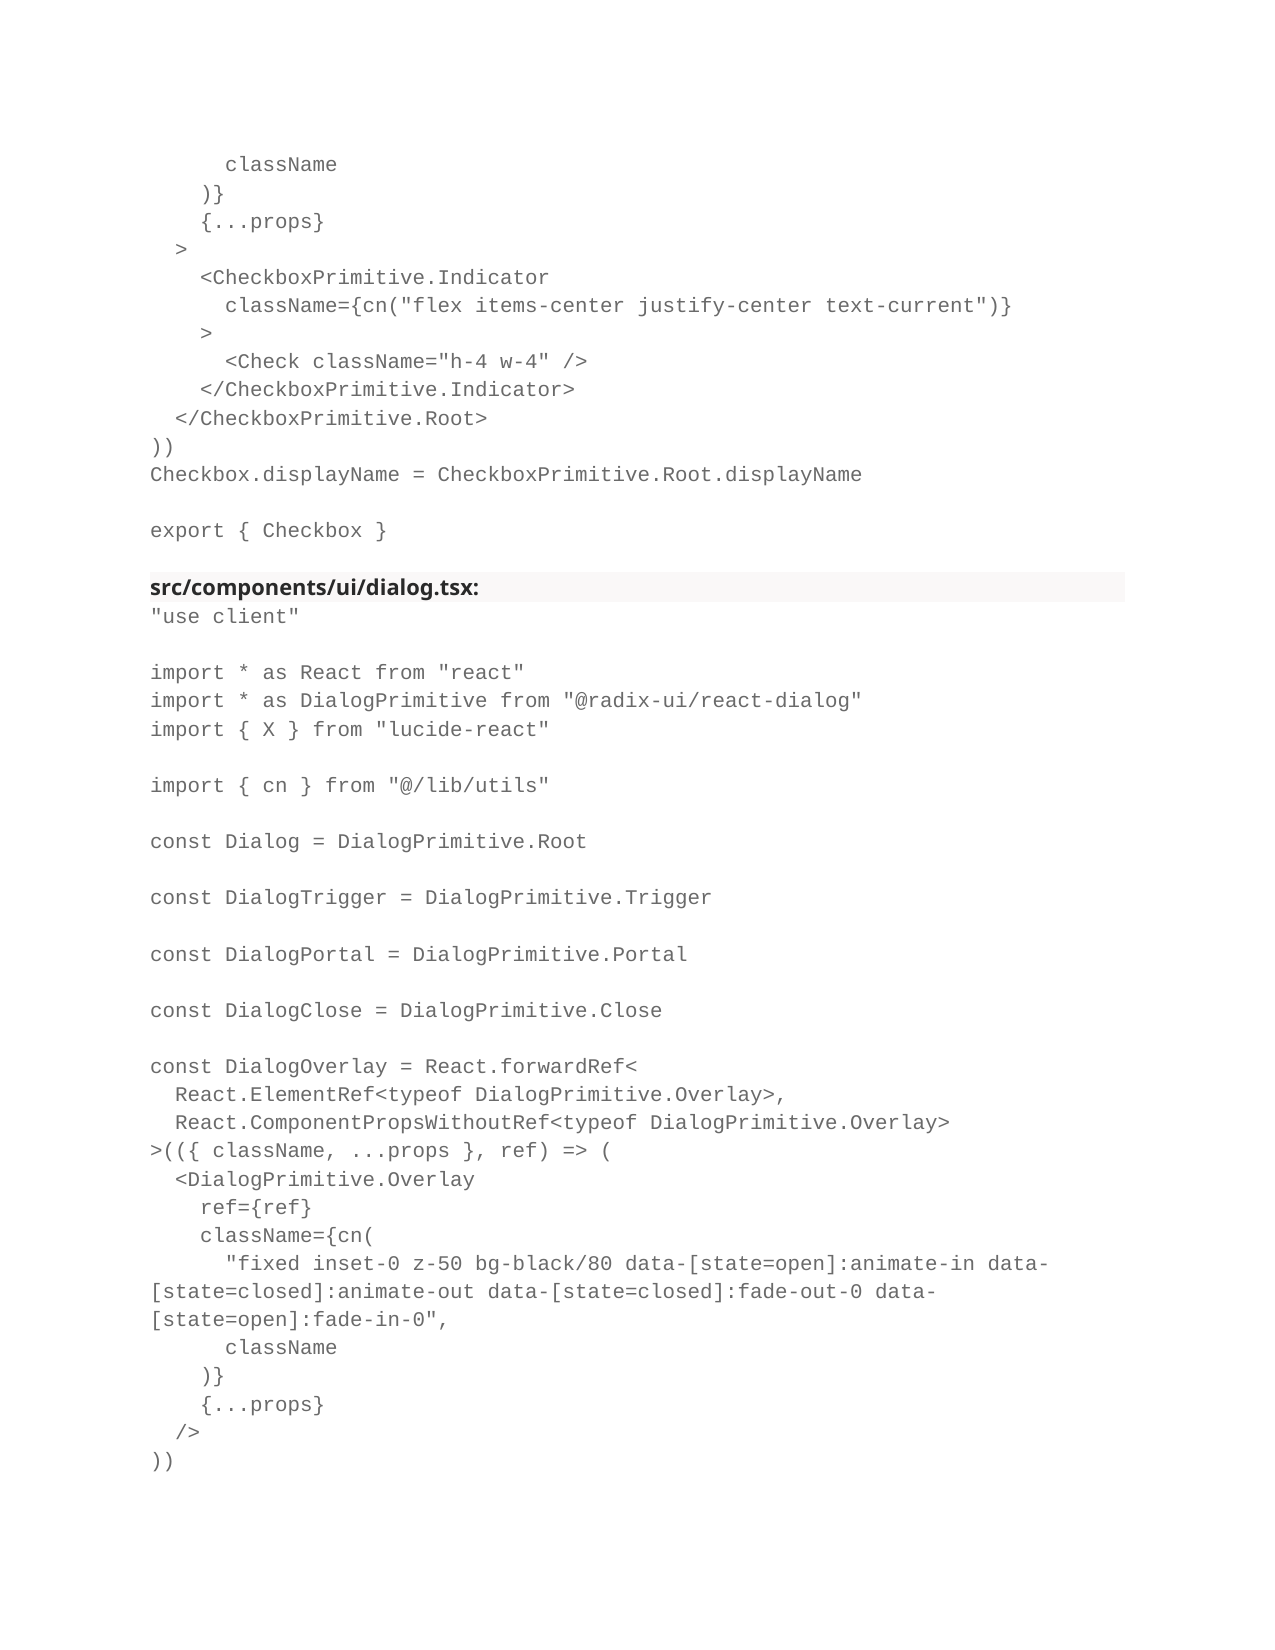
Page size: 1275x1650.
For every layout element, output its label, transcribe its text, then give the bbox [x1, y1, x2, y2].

text const DialogTrigger = DialogPrimitive.Trigger [150, 883, 1125, 911]
text ref={ref} [150, 1192, 1125, 1220]
text const DialogOverlay = React.forwardRef< [150, 1052, 1125, 1080]
text )) [150, 1445, 1125, 1473]
text > [150, 319, 1125, 347]
text export { Checkbox } [150, 516, 1125, 544]
text {...props} [150, 206, 1125, 234]
text "use client" [150, 602, 1125, 630]
text import { X } from "lucide-react" [150, 714, 1125, 742]
text import { cn } from "@/lib/utils" [150, 770, 1125, 798]
text className={cn( [150, 1220, 1125, 1248]
text React.ComponentPropsWithoutRef<typeof DialogPrimitive.Overlay> [150, 1108, 1125, 1136]
text "fixed inset-0 z-50 bg-black/80 data-[state=open]:animate-in data-[state=closed]:animate-out data-[state=closed]:fade-out-0 data-[state=open]:fade-in-0", [150, 1248, 1125, 1333]
text React.ElementRef<typeof DialogPrimitive.Overlay>, [150, 1080, 1125, 1108]
text className={cn("flex items-center justify-center text-current")} [150, 291, 1125, 319]
text > [150, 234, 1125, 262]
text import * as DialogPrimitive from "@radix-ui/react-dialog" [150, 686, 1125, 714]
text </CheckboxPrimitive.Root> [150, 403, 1125, 431]
text {...props} [150, 1389, 1125, 1417]
text >(({ className, ...props }, ref) => ( [150, 1136, 1125, 1164]
text /> [150, 1417, 1125, 1445]
text const DialogClose = DialogPrimitive.Close [150, 995, 1125, 1023]
text )) [150, 431, 1125, 459]
text import * as React from "react" [150, 658, 1125, 686]
text <CheckboxPrimitive.Indicator [150, 262, 1125, 291]
text <Check className="h-4 w-4" /> [150, 347, 1125, 375]
text className [150, 1333, 1125, 1361]
text const Dialog = DialogPrimitive.Root [150, 827, 1125, 855]
text className [150, 150, 1125, 178]
text )} [150, 178, 1125, 206]
text <DialogPrimitive.Overlay [150, 1164, 1125, 1192]
text )} [150, 1361, 1125, 1389]
text src/components/ui/dialog.tsx: [150, 572, 1125, 602]
text const DialogPortal = DialogPrimitive.Portal [150, 939, 1125, 967]
text Checkbox.displayName = CheckboxPrimitive.Root.displayName [150, 459, 1125, 487]
text </CheckboxPrimitive.Indicator> [150, 375, 1125, 403]
